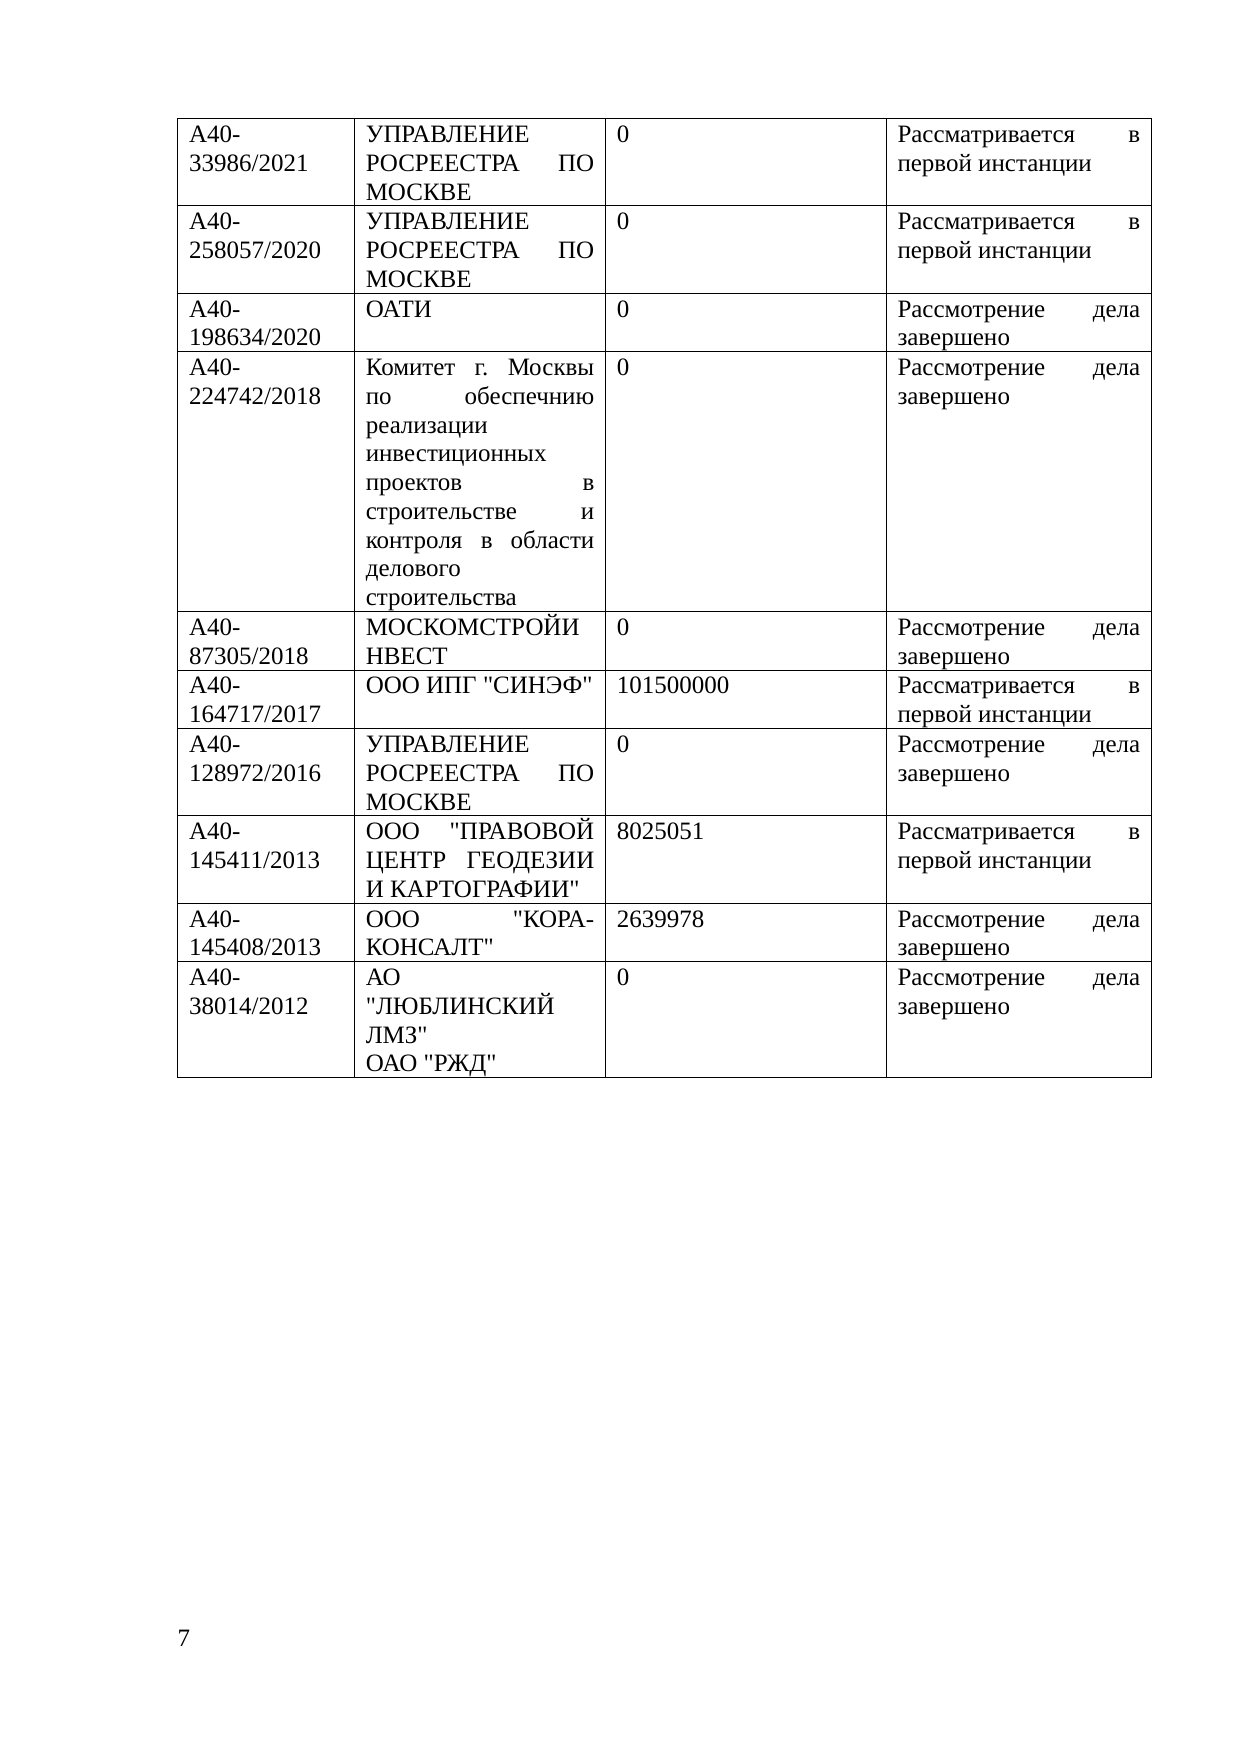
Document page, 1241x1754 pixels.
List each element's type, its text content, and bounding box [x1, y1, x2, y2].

table_cell А40-145408/2013 [178, 904, 354, 961]
table_cell А40-38014/2012 [178, 962, 354, 1077]
table_cell Рассмотрение дела завершено [887, 612, 1151, 669]
table_cell 101500000 [606, 671, 886, 728]
table_cell 0 [606, 352, 886, 611]
table_cell Комитет г. Москвы по обеспечнию реализации инвестиционных проектов в строительстве и контроля в области делового строительства [355, 352, 605, 611]
table_cell Рассмотрение дела завершено [887, 352, 1151, 611]
table_cell А40-87305/2018 [178, 612, 354, 669]
table_cell А40-224742/2018 [178, 352, 354, 611]
table_cell 0 [606, 612, 886, 669]
table_cell Рассмотрение дела завершено [887, 962, 1151, 1077]
table_cell УПРАВЛЕНИЕ РОСРЕЕСТРА ПО МОСКВЕ [355, 729, 605, 815]
table_cell 2639978 [606, 904, 886, 961]
table_cell 0 [606, 962, 886, 1077]
table_cell МОСКОМСТРОЙИНВЕСТ [355, 612, 605, 669]
table_cell А40-128972/2016 [178, 729, 354, 815]
table_cell Рассмотрение дела завершено [887, 904, 1151, 961]
table_cell 0 [606, 206, 886, 293]
table_cell УПРАВЛЕНИЕ РОСРЕЕСТРА ПО МОСКВЕ [355, 206, 605, 293]
table_cell УПРАВЛЕНИЕ РОСРЕЕСТРА ПО МОСКВЕ [355, 119, 605, 205]
table_cell ОАТИ [355, 294, 605, 351]
table_cell А40-145411/2013 [178, 816, 354, 903]
table_cell А40-164717/2017 [178, 671, 354, 728]
table_cell 0 [606, 119, 886, 205]
table_cell Рассматривается в первой инстанции [887, 206, 1151, 293]
table_cell 0 [606, 729, 886, 815]
table_cell А40-198634/2020 [178, 294, 354, 351]
table_cell Рассмотрение дела завершено [887, 294, 1151, 351]
table_cell Рассмотрение дела завершено [887, 729, 1151, 815]
table_cell Рассматривается в первой инстанции [887, 816, 1151, 903]
table_cell Рассматривается в первой инстанции [887, 671, 1151, 728]
table_cell 8025051 [606, 816, 886, 903]
table_cell А40-258057/2020 [178, 206, 354, 293]
table_cell А40-33986/2021 [178, 119, 354, 205]
table_cell ООО "КОРА-КОНСАЛТ" [355, 904, 605, 961]
table_cell ООО ИПГ "СИНЭФ" [355, 671, 605, 728]
table_cell ООО "ПРАВОВОЙ ЦЕНТР ГЕОДЕЗИИ И КАРТОГРАФИИ" [355, 816, 605, 903]
table_cell 0 [606, 294, 886, 351]
table_cell АО "ЛЮБЛИНСКИЙ ЛМЗ" ОАО "РЖД" [355, 962, 605, 1077]
table_cell Рассматривается в первой инстанции [887, 119, 1151, 205]
